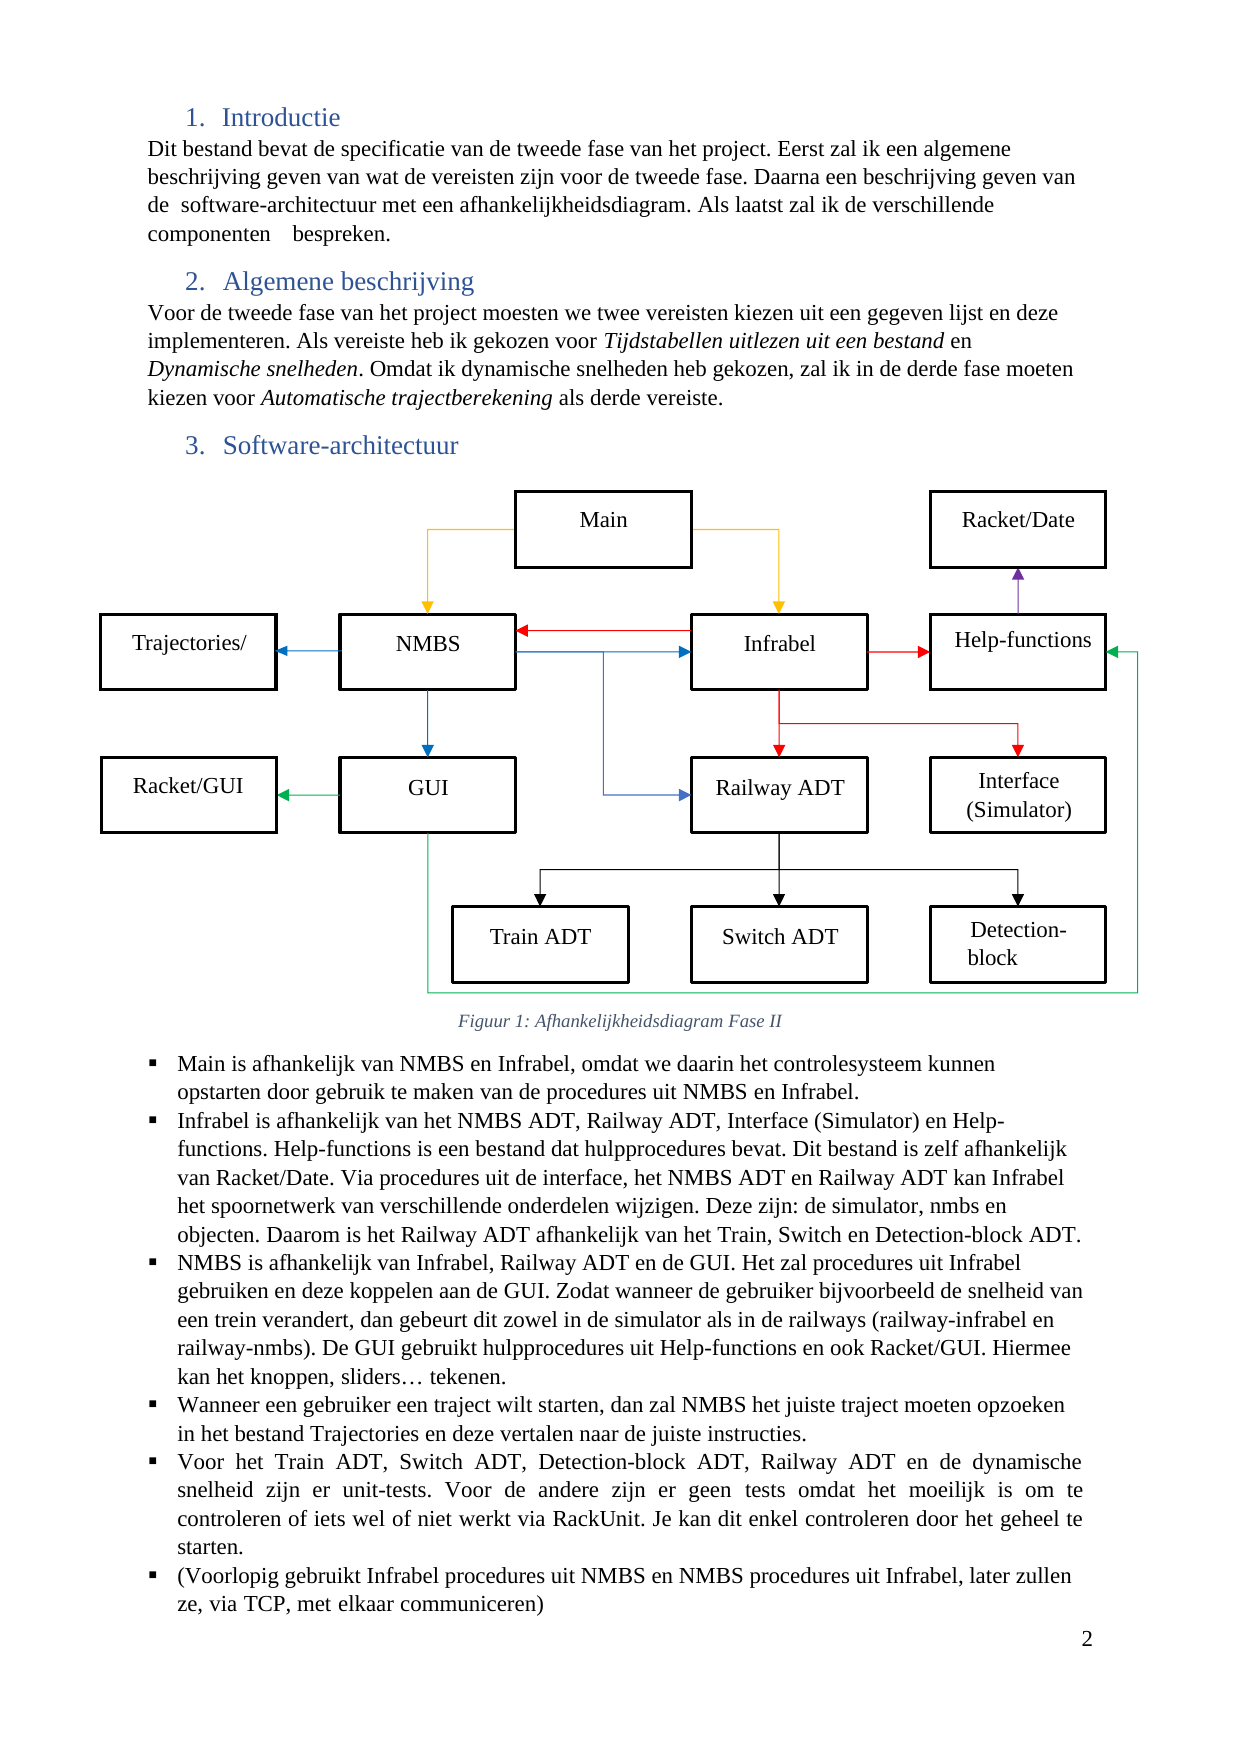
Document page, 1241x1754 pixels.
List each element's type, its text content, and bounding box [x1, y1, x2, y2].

list Wanneer een gebruiker een traject wilt starten, dan zal NMBS het juiste traject moeten opzoeken in het bestand Trajectories en deze vertalen naar de juiste instructies. [147, 1391, 1084, 1446]
list NMBS is afhankelijk van Infrabel, Railway ADT en de GUI. Het zal procedures uit Infrabel gebruiken en deze koppelen aan de GUI. Zodat wanneer de gebruiker bijvoorbeeld de snelheid van een trein verandert, dan gebeurt dit zowel in de simulator als in de railways (railway-infrabel en railway-nmbs). De GUI gebruikt hulpprocedures uit Help-functions en ook Racket/GUI. Hiermee kan het knoppen, sliders… tekenen. [147, 1249, 1084, 1389]
text Dit bestand bevat de specificatie van de tweede fase van het project. Eerst zal ik een algemene beschrijving geven van wat de vereisten zijn voor de tweede fase. Daarna een beschrijving geven van de software-architectuur met een afhankelijkheidsdiagram. Als laatst zal ik de verschillende componenten bespreken. [147, 135, 1092, 246]
subtitle Introductie [185, 101, 1123, 132]
list (Voorlopig gebruikt Infrabel procedures uit NMBS en NMBS procedures uit Infrabel, later zullen ze, via TCP, met elkaar communiceren) [147, 1562, 1073, 1617]
list Voor het Train ADT, Switch ADT, Detection-block ADT, Railway ADT en de dynamische snelheid zijn er unit-tests. Voor de andere zijn er geen tests omdat het moeilijk is om te controleren of iets wel of niet werkt via RackUnit. Je kan dit enkel controleren door het geheel te starten. [147, 1448, 1083, 1560]
subtitle Software-architectuur [185, 429, 1123, 460]
text Figuur 1: Afhankelijkheidsdiagram Fase II [428, 1010, 813, 1032]
text Voor de tweede fase van het project moesten we twee vereisten kiezen uit een gegeven lijst en deze implementeren. Als vereiste heb ik gekozen voor Tijdstabellen uitlezen uit een bestand en Dynamische snelheden. Omdat ik dynamische snelheden heb gekozen, zal ik in de derde fase moeten kiezen voor Automatische trajectberekening als derde vereiste. [147, 299, 1079, 410]
list Infrabel is afhankelijk van het NMBS ADT, Railway ADT, Interface (Simulator) en Help- functions. Help-functions is een bestand dat hulpprocedures bevat. Dit bestand is zelf afhankelijk van Racket/Date. Via procedures uit de interface, het NMBS ADT en Railway ADT kan Infrabel het spoornetwerk van verschillende onderdelen wijzigen. Deze zijn: de simulator, nmbs en objecten. Daarom is het Railway ADT afhankelijk van het Train, Switch en Detection-block ADT. [147, 1107, 1081, 1247]
subtitle Algemene beschrijving [185, 265, 1123, 296]
list Main is afhankelijk van NMBS en Infrabel, omdat we daarin het controlesysteem kunnen opstarten door gebruik te maken van de procedures uit NMBS en Infrabel. [147, 1050, 1086, 1105]
